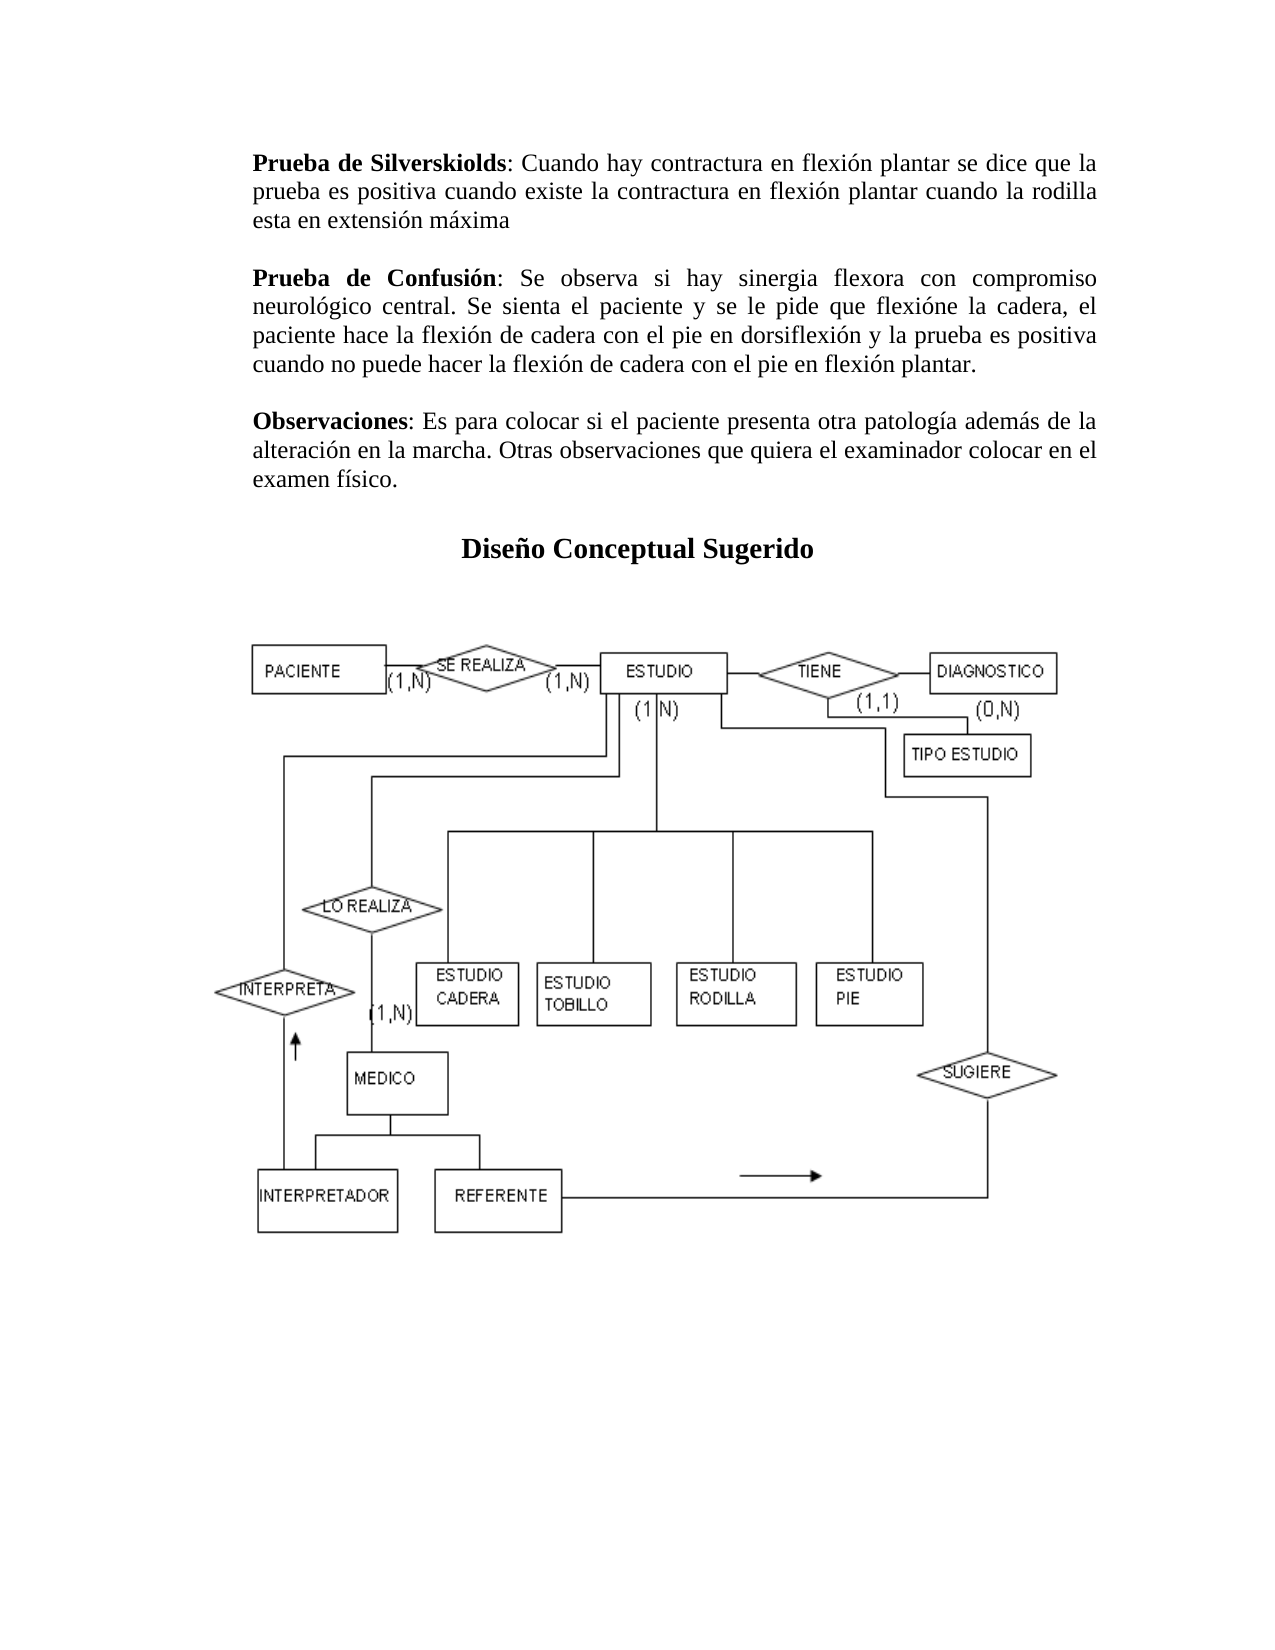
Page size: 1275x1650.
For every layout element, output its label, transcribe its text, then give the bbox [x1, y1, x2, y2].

text Diseño Conceptual Sugerido [177, 531, 1098, 564]
text Prueba de Confusión: Se observa si hay sinergia flexora con compromiso neurológico central. Se sienta el paciente y se le pide que flexióne la cadera, el paciente hace la flexión de cadera con el pie en dorsiflexión y la prueba es positiva cuando no puede hacer la flexión de cadera con el pie en flexión plantar. [252, 263, 1098, 378]
text Observaciones: Es para colocar si el paciente presenta otra patología además de la alteración en la marcha. Otras observaciones que quiera el examinador colocar en el examen físico. [252, 406, 1098, 493]
text Prueba de Silverskiolds: Cuando hay contractura en flexión plantar se dice que la prueba es positiva cuando existe la contractura en flexión plantar cuando la rodilla esta en extensión máxima [252, 148, 1098, 234]
picture [177, 593, 1098, 1274]
